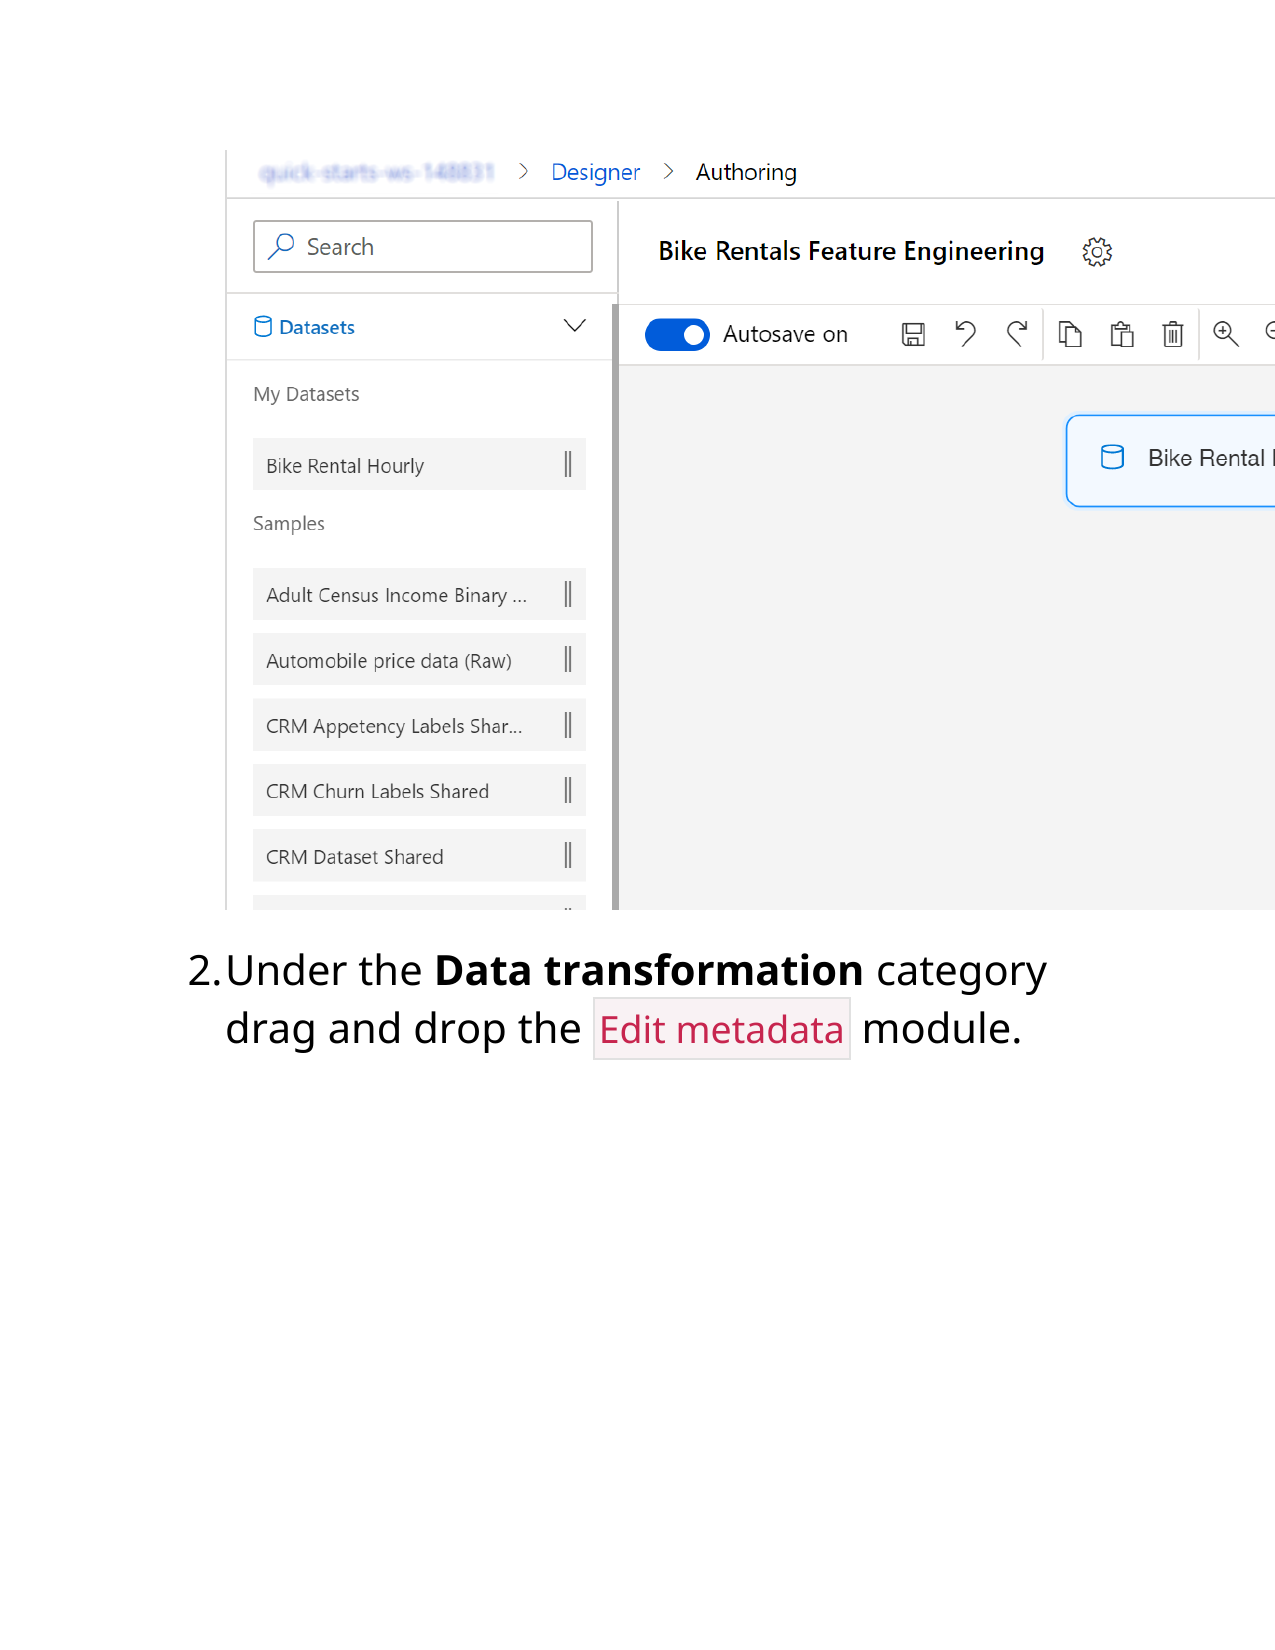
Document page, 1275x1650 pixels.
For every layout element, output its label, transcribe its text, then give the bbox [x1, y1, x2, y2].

picture [225, 150, 1275, 910]
list Under the Data transformation category drag and drop the Edit metadata module. [187, 940, 1125, 1060]
